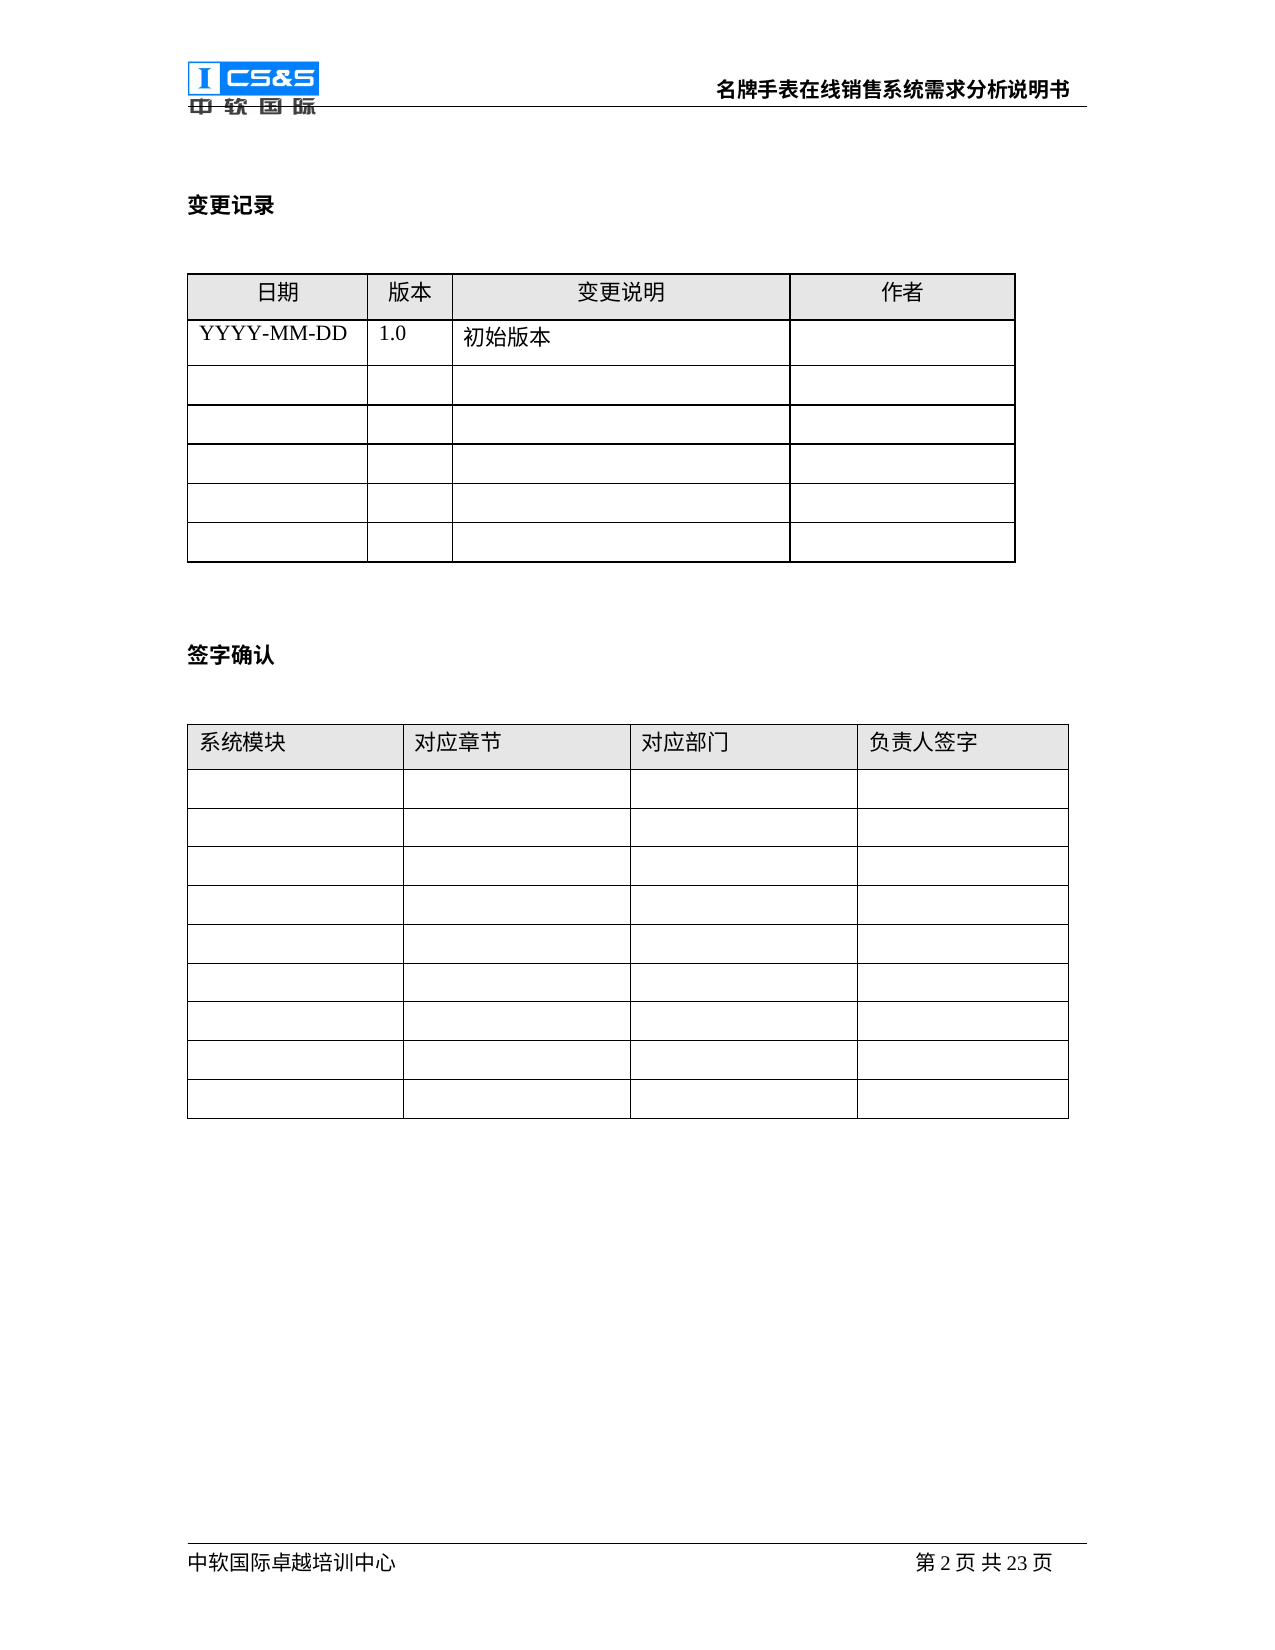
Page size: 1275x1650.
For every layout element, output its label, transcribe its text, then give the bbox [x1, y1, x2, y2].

table_header 对应章节 [404, 725, 630, 769]
table_cell [404, 1002, 630, 1040]
table_cell [188, 809, 403, 846]
table_cell [791, 366, 1014, 404]
table_cell [631, 847, 857, 885]
table_cell [188, 445, 367, 482]
table_cell [453, 445, 789, 482]
table_cell [404, 1041, 630, 1079]
table_cell [188, 770, 403, 807]
table_cell [791, 445, 1014, 482]
table_cell [631, 964, 857, 1001]
table_cell [188, 847, 403, 885]
table_cell [858, 770, 1068, 807]
table_cell [188, 886, 403, 924]
table_cell [631, 1041, 857, 1079]
table_cell [404, 925, 630, 962]
table_cell [858, 809, 1068, 846]
table_cell [858, 1041, 1068, 1079]
table_cell [453, 523, 789, 561]
table_cell [188, 484, 367, 522]
table_cell [858, 1002, 1068, 1040]
table_cell 初始版本 [453, 321, 789, 364]
table_cell [858, 1080, 1068, 1117]
table_cell [453, 484, 789, 522]
table_cell [188, 366, 367, 404]
table_cell [791, 406, 1014, 443]
table_cell [404, 847, 630, 885]
table_cell [404, 964, 630, 1001]
table_cell [791, 321, 1014, 364]
table_header 日期 [188, 275, 367, 319]
table_header 版本 [368, 275, 452, 319]
table_cell [404, 1080, 630, 1117]
table_cell [631, 1002, 857, 1040]
table_cell [791, 523, 1014, 561]
table_cell [858, 847, 1068, 885]
table_cell [188, 1002, 403, 1040]
table_header 作者 [791, 275, 1014, 319]
table_cell [188, 1080, 403, 1117]
table_cell [368, 366, 452, 404]
text 签字确认 [187, 638, 1087, 670]
table_cell 1.0 [368, 321, 452, 364]
table_header 负责人签字 [858, 725, 1068, 769]
table_cell [858, 964, 1068, 1001]
table_header 变更说明 [453, 275, 789, 319]
table_cell [453, 406, 789, 443]
table_header 对应部门 [631, 725, 857, 769]
table_cell [631, 1080, 857, 1117]
table_cell [631, 925, 857, 962]
table_cell [188, 925, 403, 962]
table_cell [368, 445, 452, 482]
table_cell [188, 523, 367, 561]
table_cell [858, 925, 1068, 962]
table_cell YYYY-MM-DD [188, 321, 367, 364]
table_cell [453, 366, 789, 404]
table_cell [791, 484, 1014, 522]
table_cell [368, 484, 452, 522]
table_cell [368, 523, 452, 561]
table_cell [188, 1041, 403, 1079]
table_cell [404, 770, 630, 807]
table_cell [188, 406, 367, 443]
table_cell [404, 809, 630, 846]
table_header 系统模块 [188, 725, 403, 769]
table_cell [368, 406, 452, 443]
table_cell [631, 809, 857, 846]
table_cell [631, 770, 857, 807]
table_cell [858, 886, 1068, 924]
table_cell [631, 886, 857, 924]
picture [187, 61, 319, 115]
table_cell [188, 964, 403, 1001]
table_cell [404, 886, 630, 924]
text 变更记录 [187, 188, 1087, 219]
